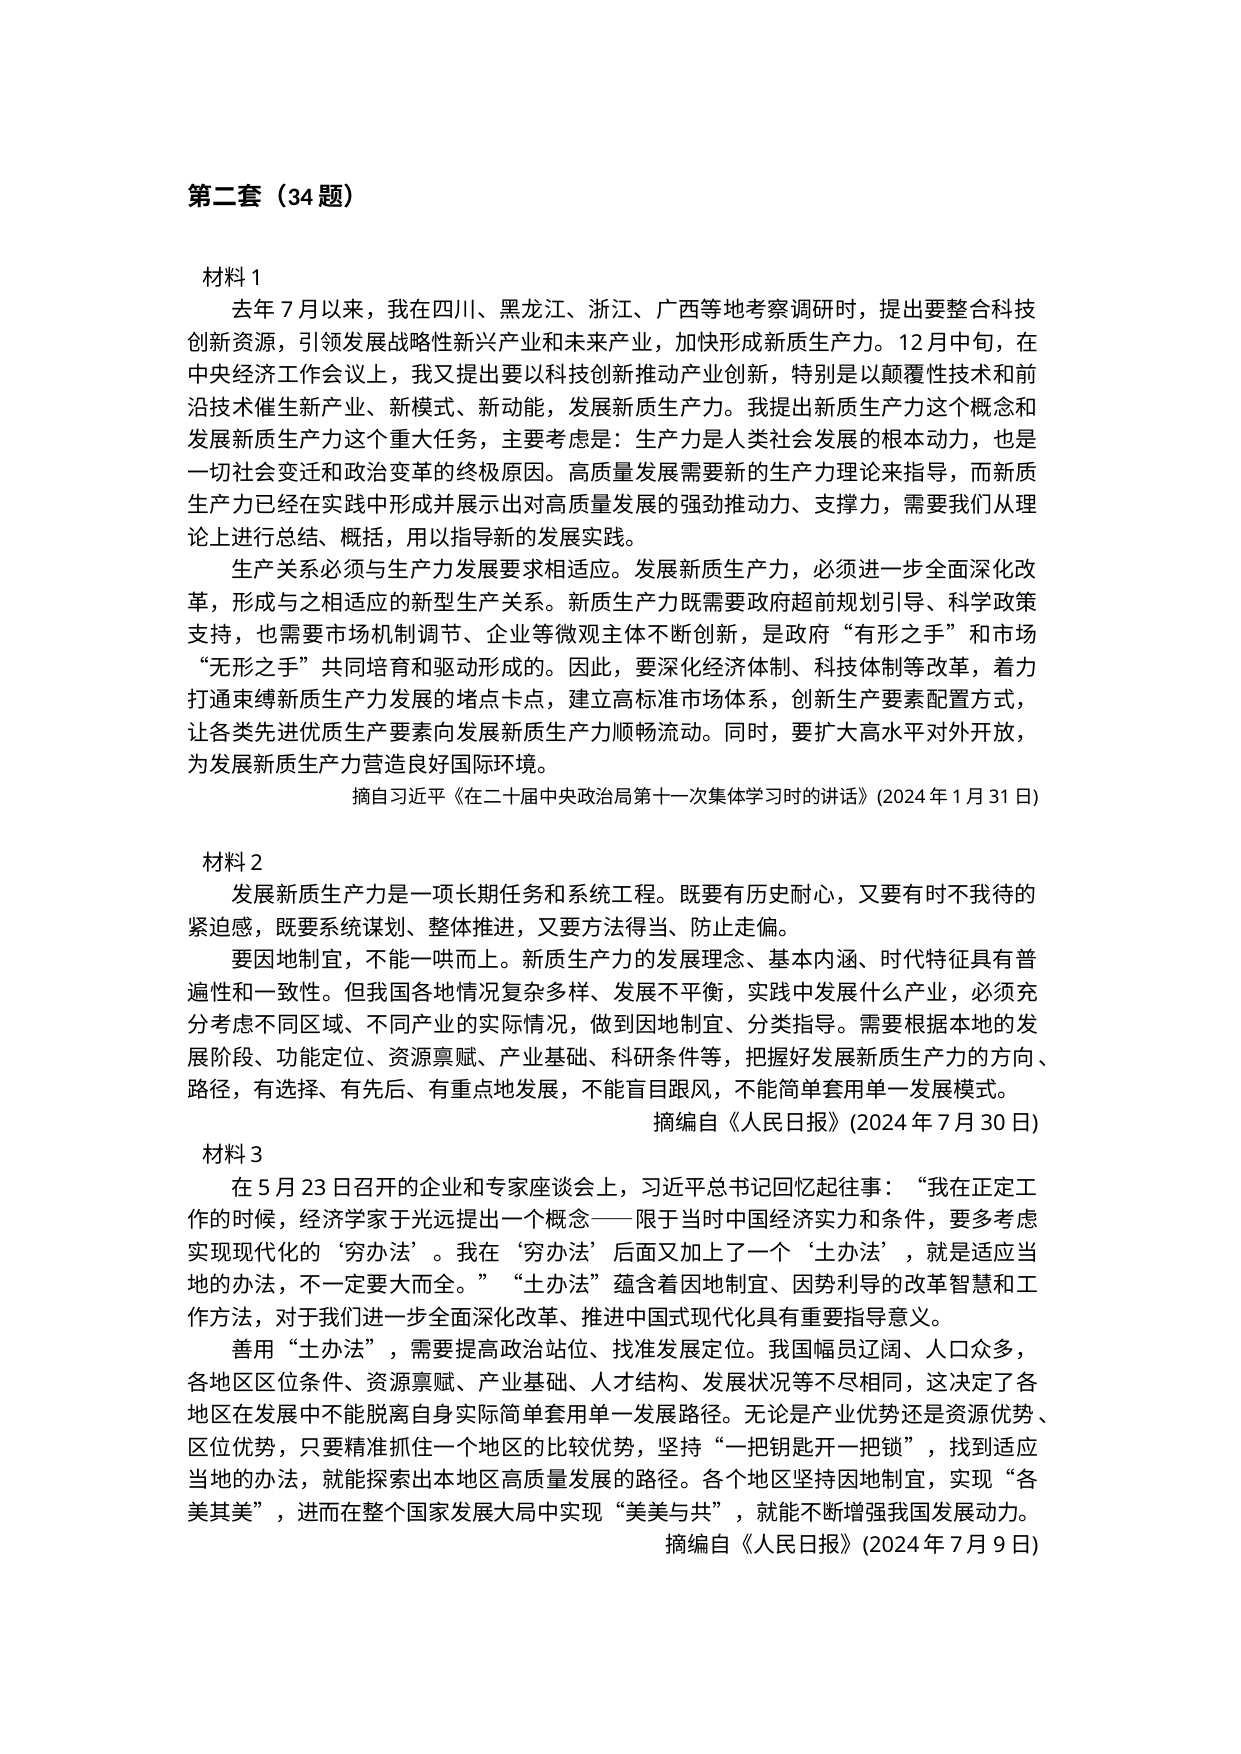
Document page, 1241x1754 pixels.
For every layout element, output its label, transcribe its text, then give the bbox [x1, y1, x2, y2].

text 善用“土办法”，需要提高政治站位、找准发展定位。我国幅员辽阔、人口众多，各地区区位条件、资源禀赋、产业基础、人才结构、发展状况等不尽相同，这决定了各地区在发展中不能脱离自身实际简单套用单一发展路径。无论是产业优势还是资源优势、区位优势，只要精准抓住一个地区的比较优势，坚持“一把钥匙开一把锁”，找到适应当地的办法，就能探索出本地区高质量发展的路径。各个地区坚持因地制宜，实现“各美其美”，进而在整个国家发展大局中实现“美美与共”，就能不断增强我国发展动力。 [187, 1332, 1038, 1527]
text 第二套（34题） [187, 162, 1053, 227]
text 发展新质生产力是一项长期任务和系统工程。既要有历史耐心，又要有时不我待的紧迫感，既要系统谋划、整体推进，又要方法得当、防止走偏。 [187, 877, 1038, 942]
text 摘编自《人民日报》(2024年7月30日) [187, 1104, 1038, 1137]
text 在5月23日召开的企业和专家座谈会上，习近平总书记回忆起往事：“我在正定工作的时候，经济学家于光远提出一个概念——限于当时中国经济实力和条件，要多考虑实现现代化的‘穷办法’。我在‘穷办法’后面又加上了一个‘土办法’，就是适应当地的办法，不一定要大而全。”“土办法”蕴含着因地制宜、因势利导的改革智慧和工作方法，对于我们进一步全面深化改革、推进中国式现代化具有重要指导意义。 [187, 1169, 1038, 1332]
text 材料1 [202, 259, 1053, 292]
text 去年7月以来，我在四川、黑龙江、浙江、广西等地考察调研时，提出要整合科技创新资源，引领发展战略性新兴产业和未来产业，加快形成新质生产力。12月中旬，在中央经济工作会议上，我又提出要以科技创新推动产业创新，特别是以颠覆性技术和前沿技术催生新产业、新模式、新动能，发展新质生产力。我提出新质生产力这个概念和发展新质生产力这个重大任务，主要考虑是：生产力是人类社会发展的根本动力，也是一切社会变迁和政治变革的终极原因。高质量发展需要新的生产力理论来指导，而新质生产力已经在实践中形成并展示出对高质量发展的强劲推动力、支撑力，需要我们从理论上进行总结、概括，用以指导新的发展实践。 [187, 292, 1038, 552]
text 摘编自《人民日报》(2024年7月9日) [187, 1527, 1038, 1559]
text 材料2 [202, 844, 1053, 877]
text 要因地制宜，不能一哄而上。新质生产力的发展理念、基本内涵、时代特征具有普遍性和一致性。但我国各地情况复杂多样、发展不平衡，实践中发展什么产业，必须充分考虑不同区域、不同产业的实际情况，做到因地制宜、分类指导。需要根据本地的发展阶段、功能定位、资源禀赋、产业基础、科研条件等，把握好发展新质生产力的方向、路径，有选择、有先后、有重点地发展，不能盲目跟风，不能简单套用单一发展模式。 [187, 942, 1038, 1104]
text 材料3 [202, 1137, 1053, 1169]
text 摘自习近平《在二十届中央政治局第十一次集体学习时的讲话》(2024年1月31日) [187, 779, 1038, 812]
text 生产关系必须与生产力发展要求相适应。发展新质生产力，必须进一步全面深化改革，形成与之相适应的新型生产关系。新质生产力既需要政府超前规划引导、科学政策支持，也需要市场机制调节、企业等微观主体不断创新，是政府“有形之手”和市场“无形之手”共同培育和驱动形成的。因此，要深化经济体制、科技体制等改革，着力打通束缚新质生产力发展的堵点卡点，建立高标准市场体系，创新生产要素配置方式，让各类先进优质生产要素向发展新质生产力顺畅流动。同时，要扩大高水平对外开放，为发展新质生产力营造良好国际环境。 [187, 552, 1038, 779]
